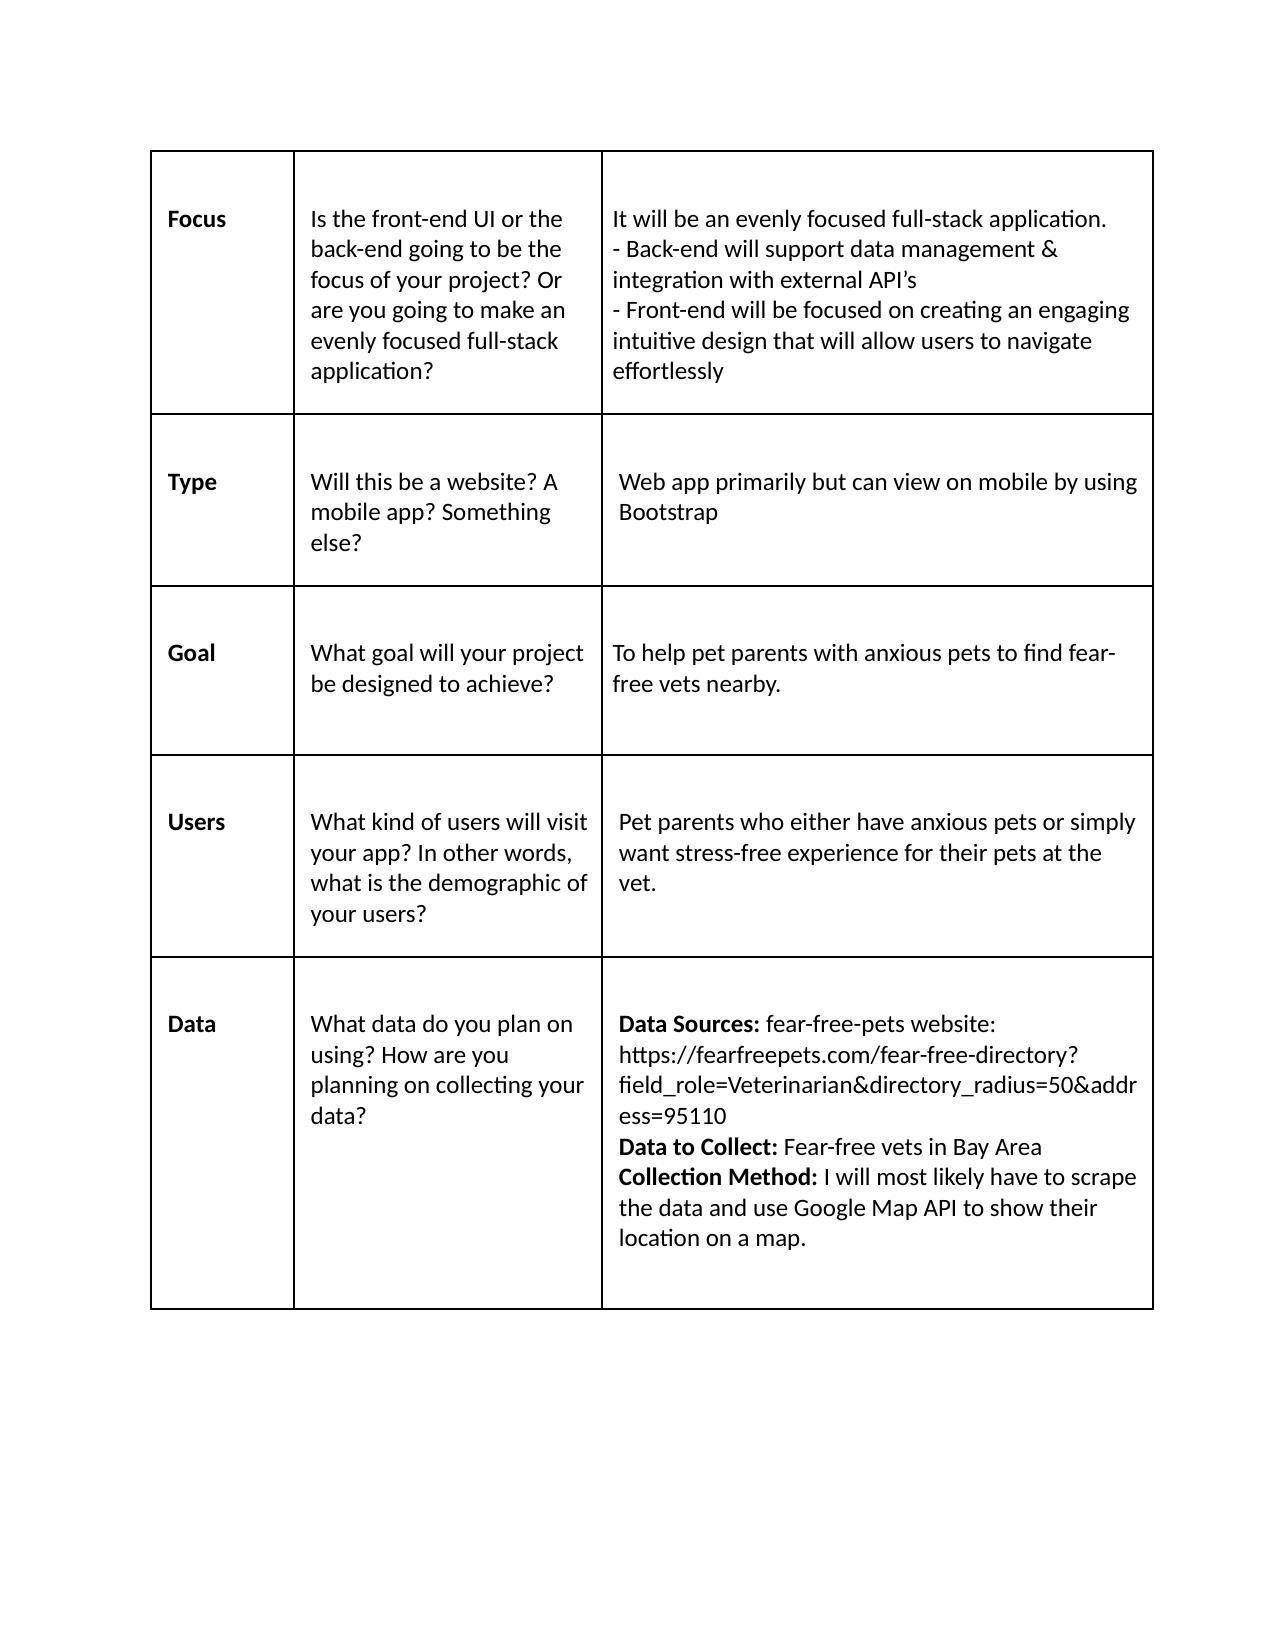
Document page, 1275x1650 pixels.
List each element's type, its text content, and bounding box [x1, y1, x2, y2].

table_cell Type [152, 415, 293, 584]
table_cell What kind of users will visit your app? In other words, what is the demographic of your users? [295, 756, 601, 956]
table_cell Is the front-end UI or the back-end going to be the focus of your project? Or are you going to make an evenly focused full-stack application? [295, 152, 601, 413]
table_cell Will this be a website? A mobile app? Something else? [295, 415, 601, 584]
table_cell Goal [152, 587, 293, 754]
table_cell What data do you plan on using? How are you planning on collecting your data? [295, 958, 601, 1308]
table_cell Data Sources: fear-free-pets website: https://fearfreepets.com/fear-free-directory?field_role=Veterinarian&directory_radius=50&address=95110 Data to Collect: Fear-free vets in Bay Area Collection Method: I will most likely have to scrape the data and use Google Map API to show their location on a map. [603, 958, 1152, 1308]
table_cell Pet parents who either have anxious pets or simply want stress-free experience for their pets at the vet. [603, 756, 1152, 956]
table_cell Users [152, 756, 293, 956]
table_cell What goal will your project be designed to achieve? [295, 587, 601, 754]
table_cell Web app primarily but can view on mobile by using Bootstrap [603, 415, 1152, 584]
table_cell To help pet parents with anxious pets to find fear-free vets nearby. [603, 587, 1152, 754]
table_cell Data [152, 958, 293, 1308]
table_cell Focus [152, 152, 293, 413]
table_cell It will be an evenly focused full-stack application. - Back-end will support data management & integration with external API’s - Front-end will be focused on creating an engaging intuitive design that will allow users to navigate effortlessly [603, 152, 1152, 413]
